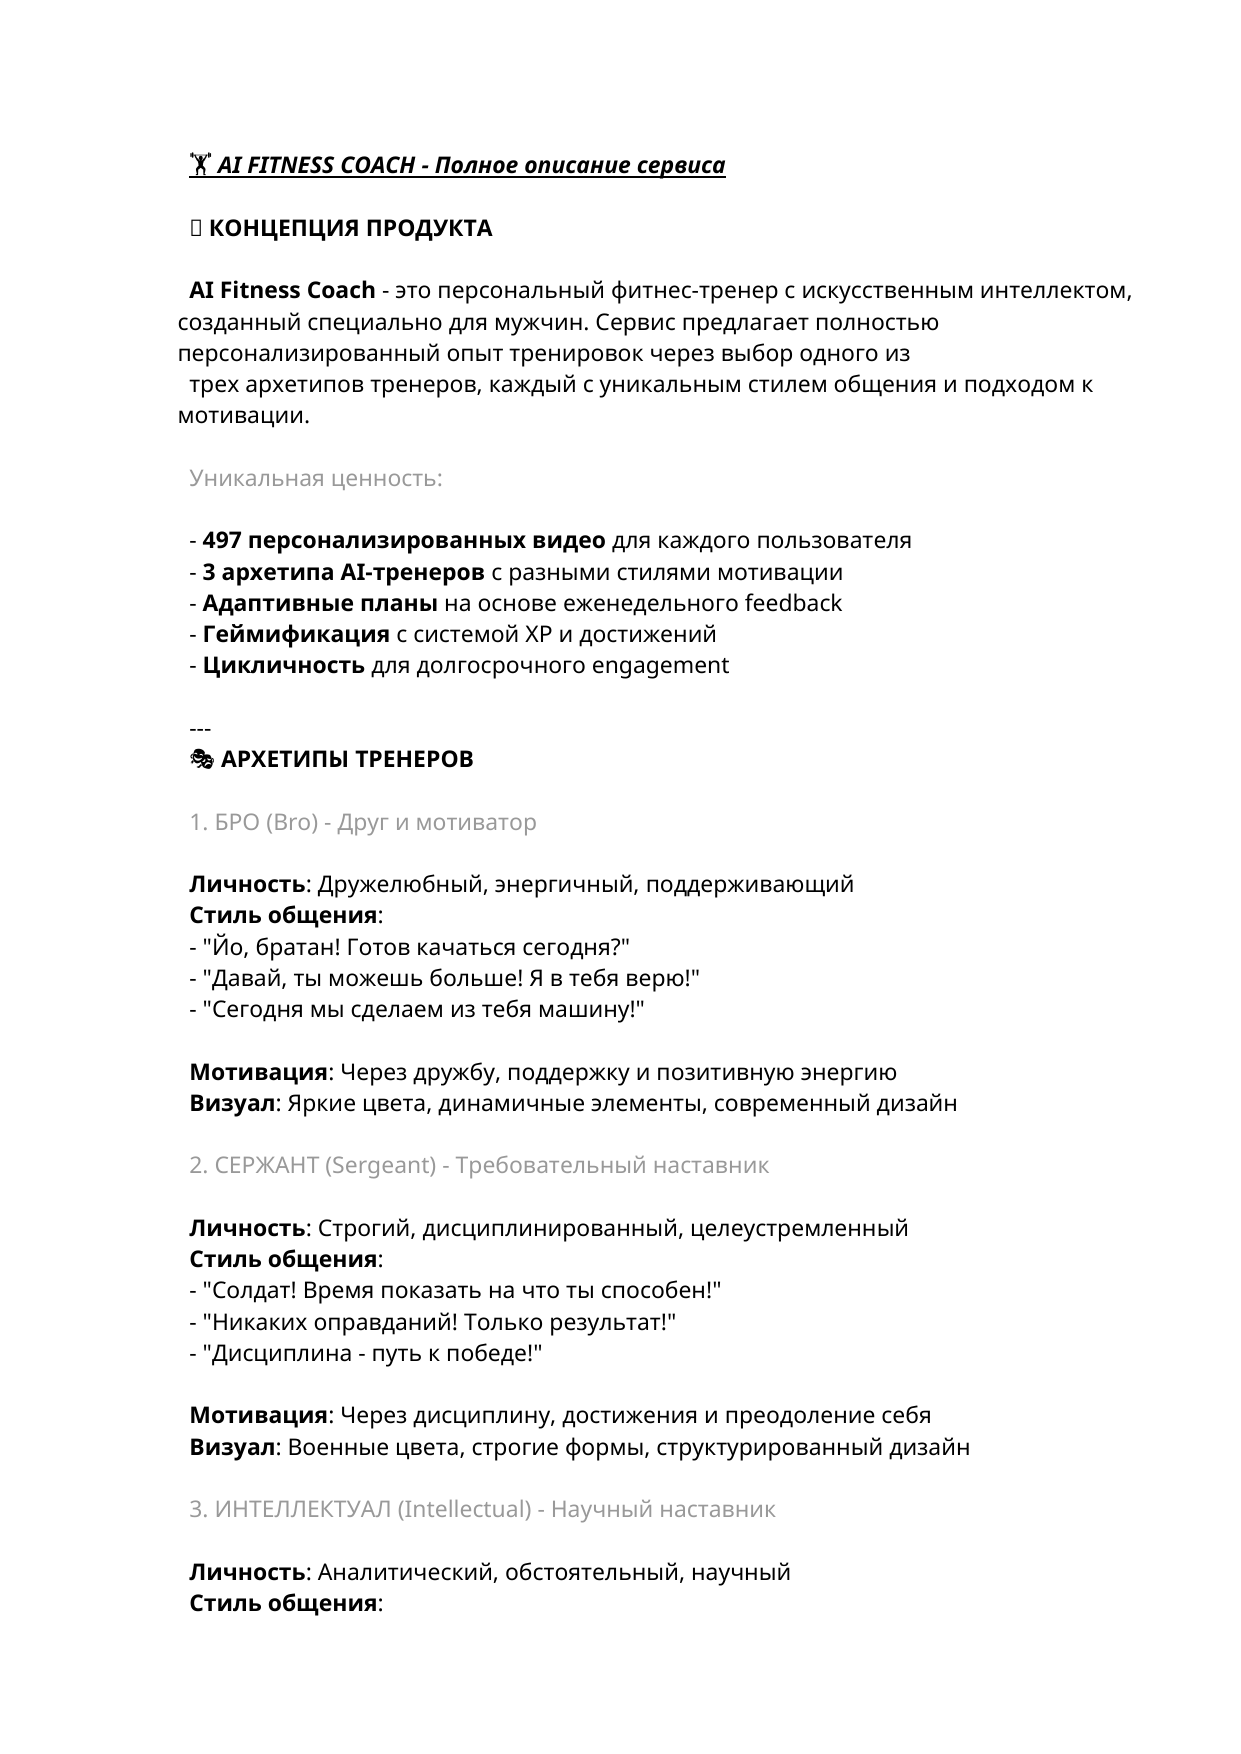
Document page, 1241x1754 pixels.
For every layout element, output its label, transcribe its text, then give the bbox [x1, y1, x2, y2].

text Стиль общения: [177, 899, 1152, 931]
text 🎯 КОНЦЕПЦИЯ ПРОДУКТА [177, 212, 1152, 243]
text 3. ИНТЕЛЛЕКТУАЛ (Intellectual) - Научный наставник [177, 1493, 1152, 1524]
text - "Давай, ты можешь больше! Я в тебя верю!" [177, 962, 1152, 993]
text - Геймификация с системой XP и достижений [177, 618, 1152, 649]
text Визуал: Военные цвета, строгие формы, структурированный дизайн [177, 1431, 1152, 1462]
text Визуал: Яркие цвета, динамичные элементы, современный дизайн [177, 1087, 1152, 1118]
text - "Никаких оправданий! Только результат!" [177, 1306, 1152, 1337]
text - "Йо, братан! Готов качаться сегодня?" [177, 931, 1152, 962]
text Мотивация: Через дружбу, поддержку и позитивную энергию [177, 1056, 1152, 1087]
text Уникальная ценность: [177, 462, 1152, 493]
text Личность: Дружелюбный, энергичный, поддерживающий [177, 868, 1152, 899]
text --- [177, 712, 1152, 743]
text - 497 персонализированных видео для каждого пользователя [177, 524, 1152, 556]
text 🏋️ AI FITNESS COACH - Полное описание сервиса [177, 149, 1152, 181]
text - "Сегодня мы сделаем из тебя машину!" [177, 993, 1152, 1024]
text - "Солдат! Время показать на что ты способен!" [177, 1274, 1152, 1306]
text Мотивация: Через дисциплину, достижения и преодоление себя [177, 1399, 1152, 1431]
text Стиль общения: [177, 1587, 1152, 1618]
text Стиль общения: [177, 1243, 1152, 1274]
text - Адаптивные планы на основе еженедельного feedback [177, 587, 1152, 618]
text 2. СЕРЖАНТ (Sergeant) - Требовательный наставник [177, 1149, 1152, 1181]
text 🎭 АРХЕТИПЫ ТРЕНЕРОВ [177, 743, 1152, 774]
text Личность: Строгий, дисциплинированный, целеустремленный [177, 1212, 1152, 1243]
text - "Дисциплина - путь к победе!" [177, 1337, 1152, 1368]
text AI Fitness Coach - это персональный фитнес-тренер с искусственным интеллектом, созданный специально для мужчин. Сервис предлагает полностью персонализированный опыт тренировок через выбор одного из [177, 274, 1152, 368]
text трех архетипов тренеров, каждый с уникальным стилем общения и подходом к мотивации. [177, 368, 1152, 431]
text Личность: Аналитический, обстоятельный, научный [177, 1556, 1152, 1587]
text - Цикличность для долгосрочного engagement [177, 649, 1152, 681]
text 1. БРО (Bro) - Друг и мотиватор [177, 806, 1152, 837]
text - 3 архетипа AI-тренеров с разными стилями мотивации [177, 556, 1152, 587]
